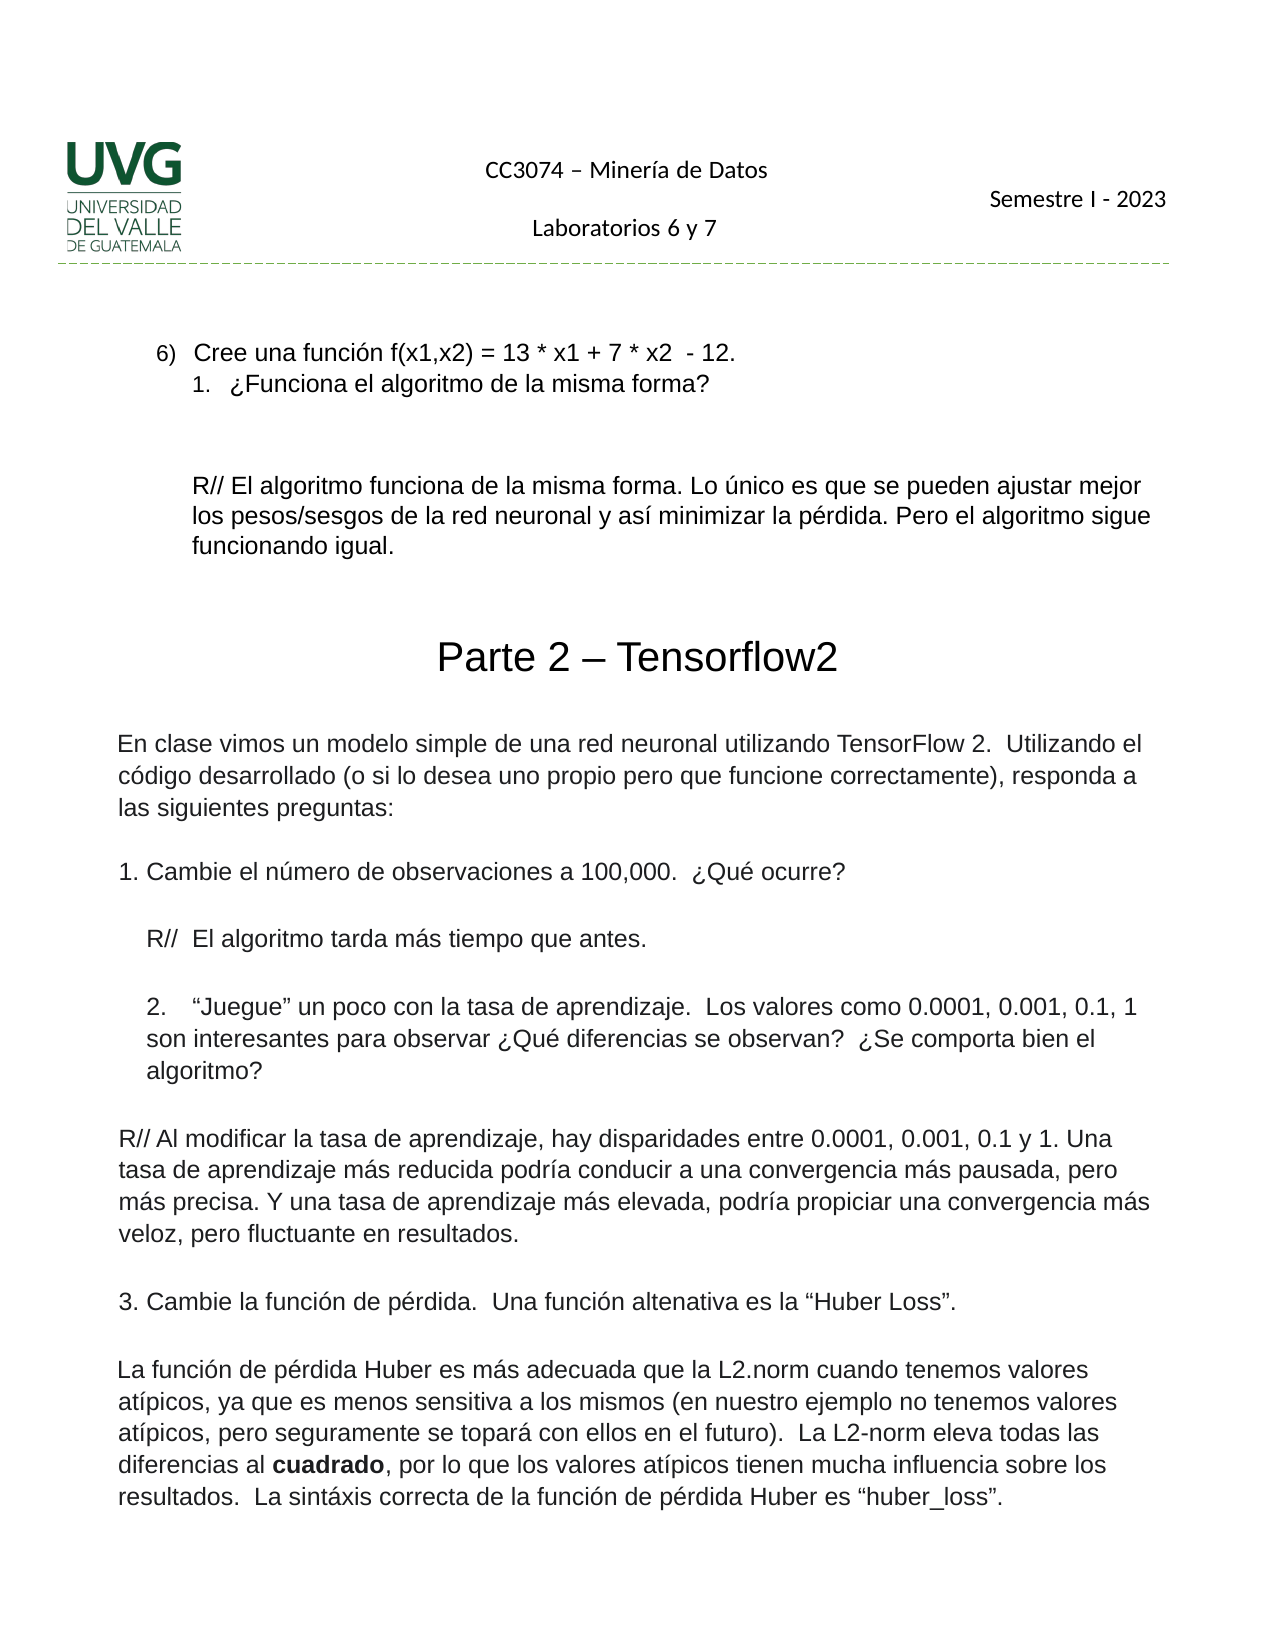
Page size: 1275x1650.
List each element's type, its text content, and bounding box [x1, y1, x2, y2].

list Cree una función f(x1,x2) = 13 * x1 + 7 * x2 - 12. [156, 338, 1155, 367]
list “Juegue” un poco con la tasa de aprendizaje. Los valores como 0.0001, 0.001, 0.1, 1 son interesantes para observar ¿Qué diferencias se observan? ¿Se comporta bien el algoritmo? [146, 992, 1155, 1084]
text R// Al modificar la tasa de aprendizaje, hay disparidades entre 0.0001, 0.001, 0.1 y 1. Una tasa de aprendizaje más reducida podría conducir a una convergencia más pausada, pero más precisa. Y una tasa de aprendizaje más elevada, podría propiciar una convergencia más veloz, pero fluctuante en resultados. [118, 1123, 1155, 1248]
list Cambie la función de pérdida. Una función altenativa es la “Huber Loss”. [118, 1287, 1155, 1316]
picture [67, 141, 182, 253]
text R// El algoritmo funciona de la misma forma. Lo único es que se pueden ajustar mejor los pesos/sesgos de la red neuronal y así minimizar la pérdida. Pero el algoritmo sigue funcionando igual. [192, 471, 1155, 559]
text En clase vimos un modelo simple de una red neuronal utilizando TensorFlow 2. Utilizando el código desarrollado (o si lo desea uno propio pero que funcione correctamente), responda a las siguientes preguntas: [117, 729, 1155, 822]
text La función de pérdida Huber es más adecuada que la L2.norm cuando tenemos valores atípicos, ya que es menos sensitiva a los mismos (en nuestro ejemplo no tenemos valores atípicos, pero seguramente se topará con ellos en el futuro). La L2-norm eleva todas las diferencias al cuadrado, por lo que los valores atípicos tienen mucha influencia sobre los resultados. La sintáxis correcta de la función de pérdida Huber es “huber_loss”. [117, 1354, 1155, 1511]
subtitle Parte 2 – Tensorflow2 [120, 633, 1155, 681]
text R// El algoritmo tarda más tiempo que antes. [146, 924, 1155, 953]
list Cambie el número de observaciones a 100,000. ¿Qué ocurre? [118, 857, 1155, 885]
list ¿Funciona el algoritmo de la misma forma? [192, 369, 1155, 397]
